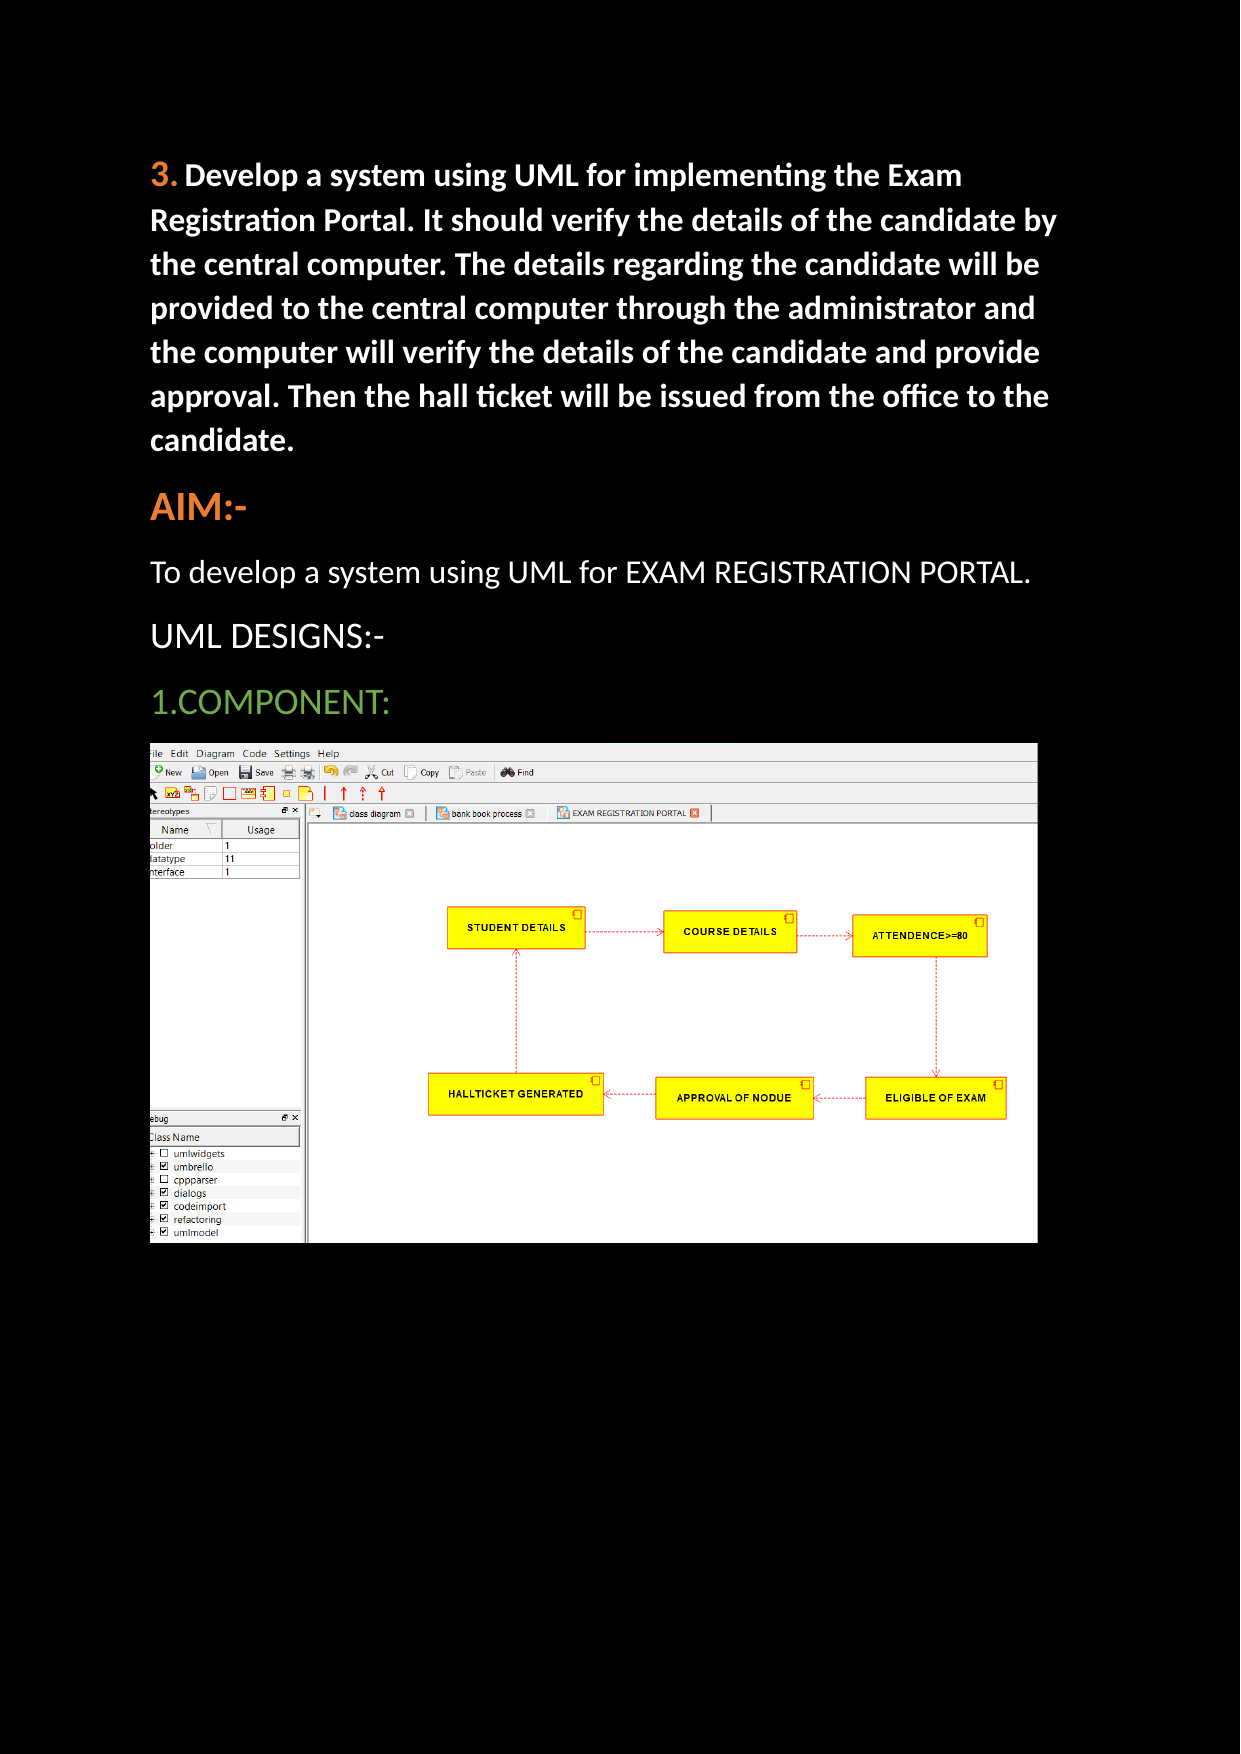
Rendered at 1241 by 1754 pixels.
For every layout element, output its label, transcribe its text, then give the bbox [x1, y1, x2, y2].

text UML DESIGNS:- [150, 612, 1090, 657]
text 1.COMPONENT: [150, 678, 1090, 724]
text 3. Develop a system using UML for implementing the Exam Registration Portal. It should verify the details of the candidate by the central computer. The details regarding the candidate will be provided to the central computer through the administrator and the computer will verify the details of the candidate and provide approval. Then the hall ticket will be issued from the office to the candidate. [150, 150, 1090, 459]
picture [150, 743, 1038, 1243]
text To develop a system using UML for EXAM REGISTRATION PORTAL. [150, 551, 1090, 592]
text AIM:- [150, 479, 1090, 530]
